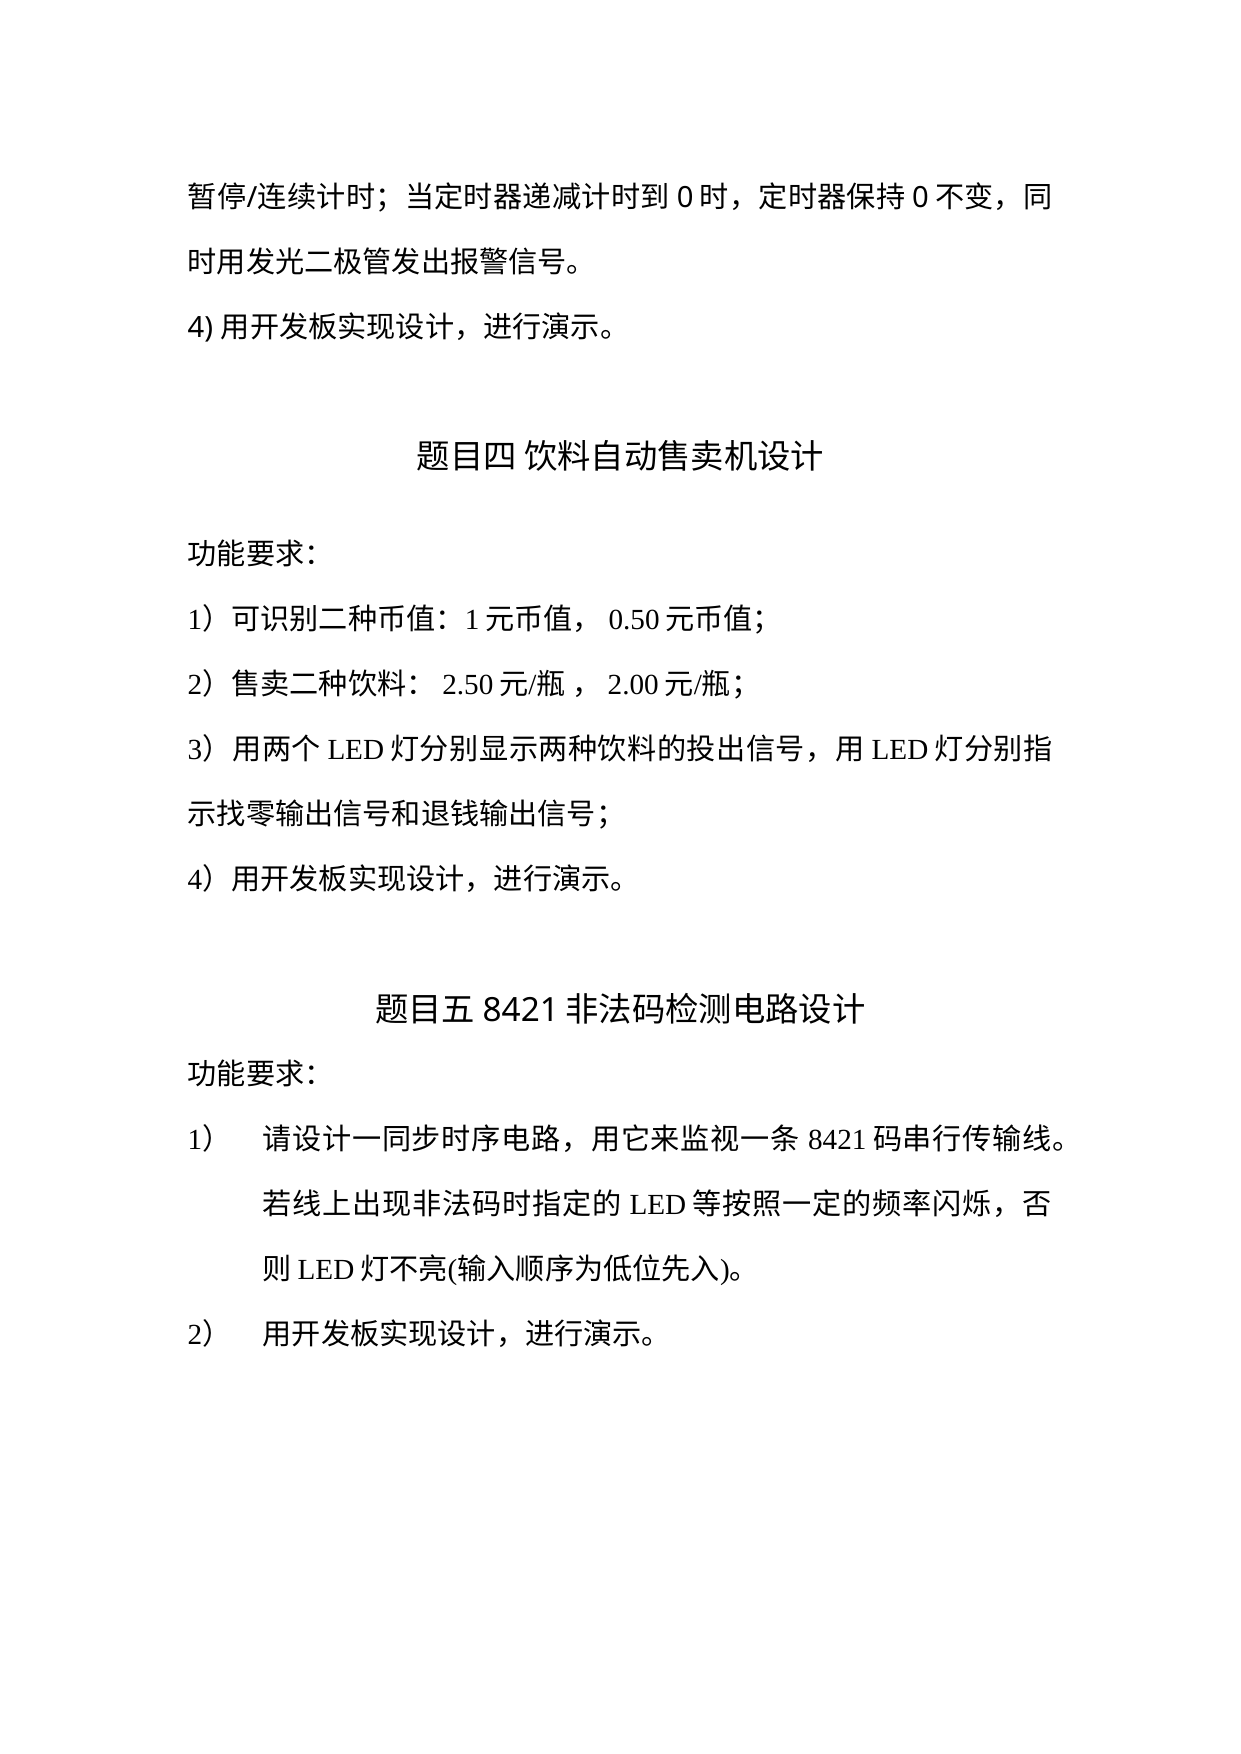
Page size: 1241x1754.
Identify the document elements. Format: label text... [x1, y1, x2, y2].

text 功能要求： [187, 519, 1053, 584]
list 用开发板实现设计，进行演示。 [187, 1299, 1053, 1364]
text 3）用两个LED灯分别显示两种饮料的投出信号，用LED灯分别指示找零输出信号和退钱输出信号； [187, 714, 1053, 844]
list 请设计一同步时序电路，用它来监视一条8421码串行传输线。若线上出现非法码时指定的LED等按照一定的频率闪烁，否则LED灯不亮(输入顺序为低位先入)。 [187, 1104, 1053, 1299]
text 题目五 8421非法码检测电路设计 [187, 974, 1053, 1039]
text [187, 162, 1053, 292]
text 功能要求： [187, 1039, 1053, 1104]
text 题目四 饮料自动售卖机设计 [187, 422, 1053, 487]
text 4) 用开发板实现设计，进行演示。 [187, 292, 1053, 357]
text 2）售卖二种饮料： 2.50元/瓶 ， 2.00元/瓶； [187, 649, 1053, 714]
text 1）可识别二种币值：1元币值， 0.50元币值； [187, 584, 1053, 649]
text 4）用开发板实现设计，进行演示。 [187, 844, 1053, 909]
